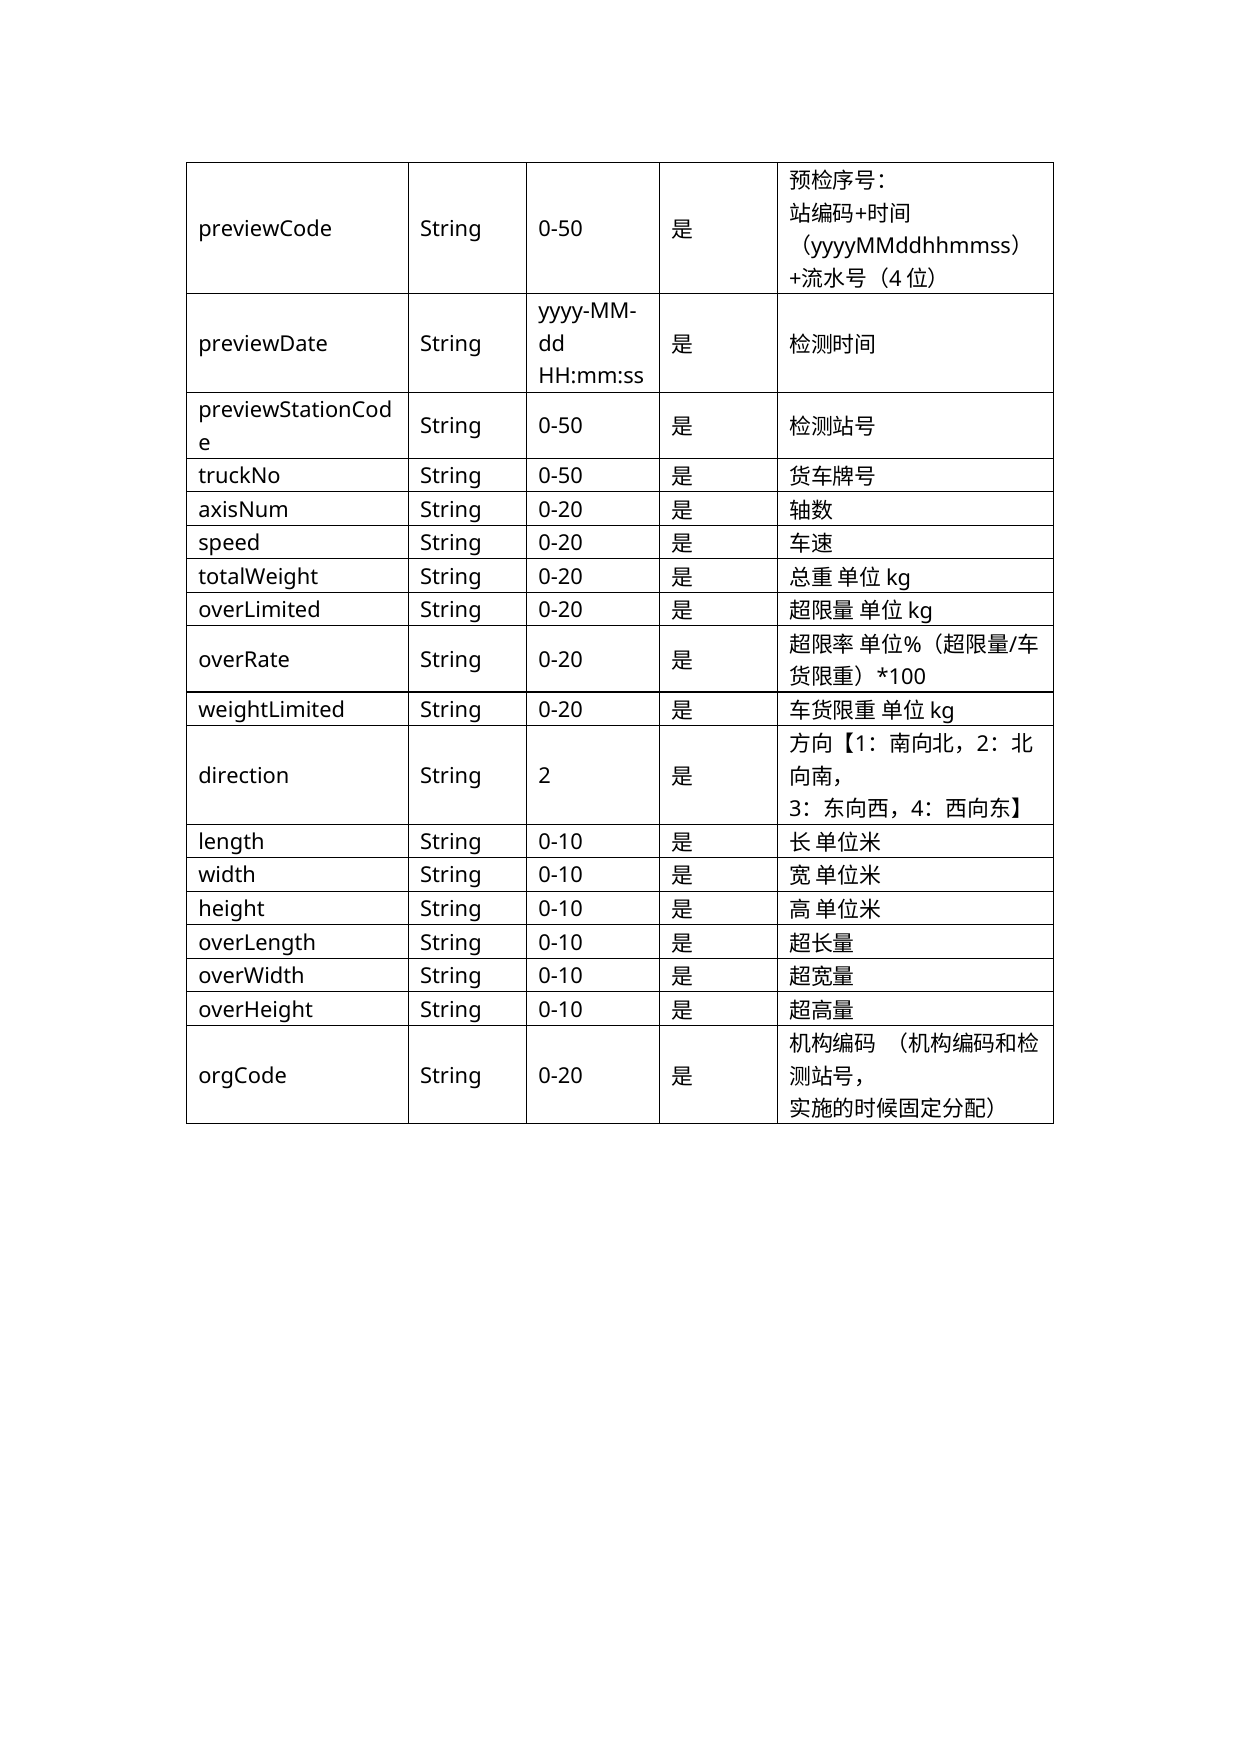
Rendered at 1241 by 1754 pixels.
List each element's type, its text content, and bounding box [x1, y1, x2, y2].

table_cell 0-10 [527, 992, 659, 1025]
table_cell String [409, 559, 526, 592]
table_cell overLimited [187, 593, 408, 625]
table_cell 是 [660, 526, 777, 558]
table_cell 0-50 [527, 459, 659, 491]
table_cell 0-20 [527, 693, 659, 725]
table_cell orgCode [187, 1026, 408, 1123]
table_cell 货车牌号 [778, 459, 1053, 491]
table_cell String [409, 925, 526, 958]
table_header previewCode [187, 163, 408, 293]
table_cell truckNo [187, 459, 408, 491]
table_cell String [409, 892, 526, 924]
table_cell String [409, 294, 526, 392]
table_cell 超限率 单位%（超限量/车货限重）*100 [778, 626, 1053, 691]
table_cell 0-20 [527, 626, 659, 691]
table_cell 超高量 [778, 992, 1053, 1025]
table_cell 是 [660, 858, 777, 891]
table_cell 是 [660, 992, 777, 1025]
table_cell 是 [660, 693, 777, 725]
table_cell 高 单位米 [778, 892, 1053, 924]
table_cell 是 [660, 559, 777, 592]
table_cell 超宽量 [778, 959, 1053, 991]
table_cell 0-20 [527, 559, 659, 592]
table_cell 是 [660, 393, 777, 458]
table_cell weightLimited [187, 693, 408, 725]
table_cell length [187, 825, 408, 857]
table_cell 是 [660, 726, 777, 823]
table_cell 0-10 [527, 858, 659, 891]
table_cell String [409, 858, 526, 891]
table_cell 是 [660, 925, 777, 958]
table_cell width [187, 858, 408, 891]
table_cell 是 [660, 892, 777, 924]
table_cell String [409, 393, 526, 458]
table_cell String [409, 825, 526, 857]
table_cell 总重 单位kg [778, 559, 1053, 592]
table_cell 超限量 单位kg [778, 593, 1053, 625]
table_header 预检序号： 站编码+时间（yyyyMMddhhmmss）+流水号（4位） [778, 163, 1053, 293]
table_cell axisNum [187, 492, 408, 525]
table_header 是 [660, 163, 777, 293]
table_cell 是 [660, 825, 777, 857]
table_cell String [409, 1026, 526, 1123]
table_cell overLength [187, 925, 408, 958]
table_cell direction [187, 726, 408, 823]
table_cell 是 [660, 626, 777, 691]
table_cell String [409, 693, 526, 725]
table_cell 2 [527, 726, 659, 823]
table_cell 是 [660, 459, 777, 491]
table_cell overHeight [187, 992, 408, 1025]
table_cell totalWeight [187, 559, 408, 592]
table_cell 机构编码 （机构编码和检测站号， 实施的时候固定分配） [778, 1026, 1053, 1123]
table_cell String [409, 992, 526, 1025]
table_cell 0-20 [527, 492, 659, 525]
table_cell 0-10 [527, 892, 659, 924]
table_cell 0-20 [527, 1026, 659, 1123]
table_cell String [409, 626, 526, 691]
table_cell 0-10 [527, 959, 659, 991]
table_cell String [409, 593, 526, 625]
table_cell 是 [660, 492, 777, 525]
table_cell 方向【1：南向北，2：北向南， 3：东向西，4：西向东】 [778, 726, 1053, 823]
table_cell overRate [187, 626, 408, 691]
table_header 0-50 [527, 163, 659, 293]
table_header String [409, 163, 526, 293]
table_cell 检测站号 [778, 393, 1053, 458]
table_cell previewStationCode [187, 393, 408, 458]
table_cell overWidth [187, 959, 408, 991]
table_cell 0-50 [527, 393, 659, 458]
table_cell String [409, 492, 526, 525]
table_cell 车速 [778, 526, 1053, 558]
table_cell 是 [660, 959, 777, 991]
table_cell 长 单位米 [778, 825, 1053, 857]
table_cell 是 [660, 593, 777, 625]
table_cell yyyy-MM-dd HH:mm:ss [527, 294, 659, 392]
table_cell String [409, 526, 526, 558]
table_cell String [409, 459, 526, 491]
table_cell 0-10 [527, 925, 659, 958]
table_cell 轴数 [778, 492, 1053, 525]
table_cell 0-10 [527, 825, 659, 857]
table_cell 超长量 [778, 925, 1053, 958]
table_cell 宽 单位米 [778, 858, 1053, 891]
table_cell 检测时间 [778, 294, 1053, 392]
table_cell 车货限重 单位kg [778, 693, 1053, 725]
table_cell String [409, 959, 526, 991]
table_cell previewDate [187, 294, 408, 392]
table_cell speed [187, 526, 408, 558]
table_cell 0-20 [527, 526, 659, 558]
table_cell 0-20 [527, 593, 659, 625]
table_cell 是 [660, 1026, 777, 1123]
table_cell height [187, 892, 408, 924]
table_cell String [409, 726, 526, 823]
table_cell 是 [660, 294, 777, 392]
